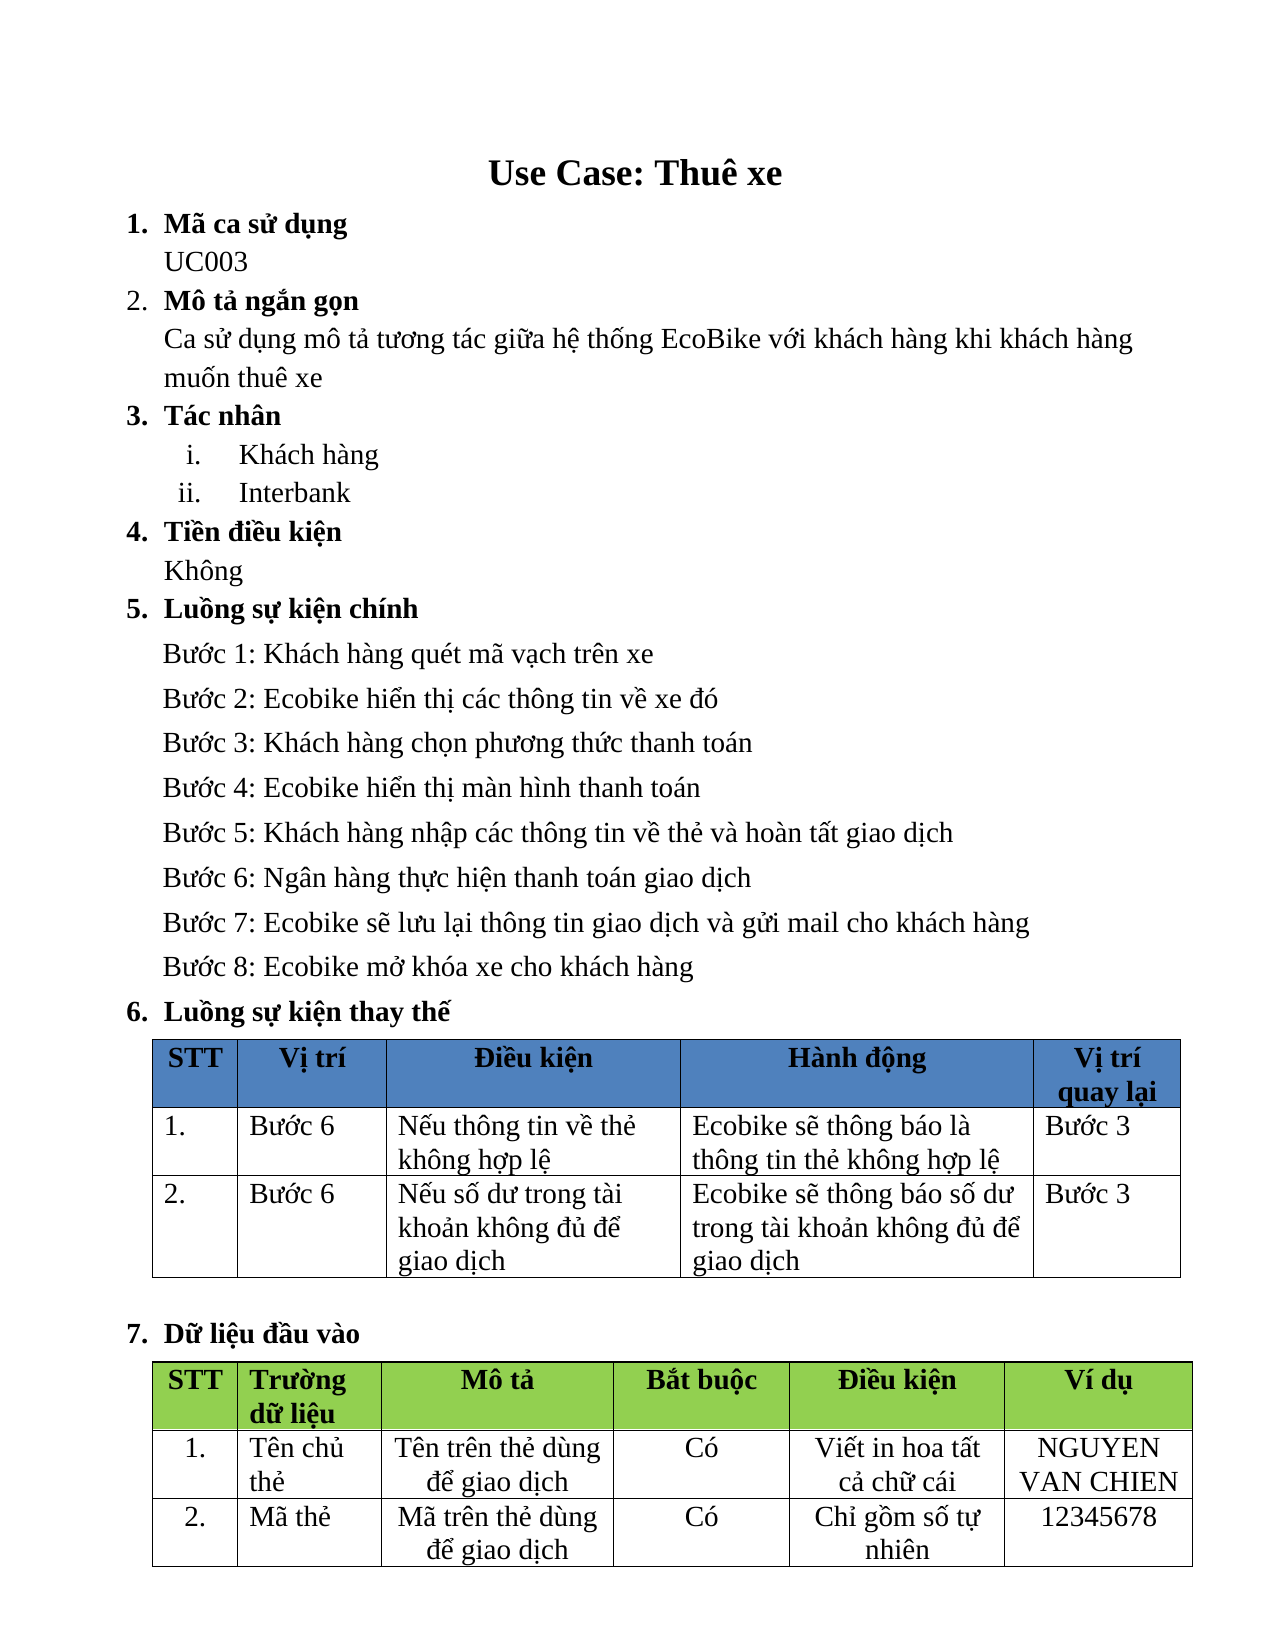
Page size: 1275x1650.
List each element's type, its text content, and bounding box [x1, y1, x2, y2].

list Interbank [201, 476, 1181, 509]
table_cell Tên trên thẻ dùng để giao dịch [382, 1431, 613, 1498]
table_cell Tên chủ thẻ [238, 1431, 381, 1498]
list Ca sử dụng mô tả tương tác giữa hệ thống EcoBike với khách hàng khi khách hàng muốn thuê xe [164, 321, 1181, 393]
table_header Vị trí quay lại [1034, 1040, 1180, 1107]
table_header STT [153, 1040, 237, 1107]
list Không [164, 553, 1181, 586]
table_cell Bước 3 [1034, 1176, 1180, 1277]
table_cell 2. [153, 1499, 237, 1566]
table_cell Nếu thông tin về thẻ không hợp lệ [387, 1108, 680, 1175]
text Bước 2: Ecobike hiển thị các thông tin về xe đó [162, 681, 1181, 714]
text Bước 3: Khách hàng chọn phương thức thanh toán [162, 726, 1181, 759]
table_cell NGUYEN VAN CHIEN [1005, 1431, 1192, 1498]
list Khách hàng [201, 437, 1181, 471]
table_cell Bước 6 [238, 1176, 386, 1277]
table_cell Có [614, 1431, 789, 1498]
table_header Điều kiện [790, 1363, 1004, 1429]
table_cell 2. [153, 1176, 237, 1277]
text Bước 1: Khách hàng quét mã vạch trên xe [162, 636, 1181, 669]
table_header Trường dữ liệu [238, 1363, 381, 1429]
table_header Vị trí [238, 1040, 386, 1107]
table_cell Mã thẻ [238, 1499, 381, 1566]
table_cell Nếu số dư trong tài khoản không đủ để giao dịch [387, 1176, 680, 1277]
list Luồng sự kiện chính [126, 591, 1181, 625]
text Bước 4: Ecobike hiển thị màn hình thanh toán [162, 770, 1181, 804]
table_cell Bước 3 [1034, 1108, 1180, 1175]
table_cell 12345678 [1005, 1499, 1192, 1566]
table_header Bắt buộc [614, 1363, 789, 1429]
list Mô tả ngắn gọn [126, 283, 1181, 316]
table_header STT [153, 1363, 237, 1429]
text Use Case: Thuê xe [89, 150, 1181, 193]
table_cell Mã trên thẻ dùng để giao dịch [382, 1499, 613, 1566]
text Bước 6: Ngân hàng thực hiện thanh toán giao dịch [162, 860, 1181, 893]
table_cell Viết in hoa tất cả chữ cái [790, 1431, 1004, 1498]
table_header Điều kiện [387, 1040, 680, 1107]
table_cell Bước 6 [238, 1108, 386, 1175]
table_header Ví dụ [1005, 1363, 1192, 1429]
list Tiền điều kiện [126, 514, 1181, 548]
list UC003 [164, 244, 1181, 278]
list Luồng sự kiện thay thế [126, 994, 1181, 1028]
list Mã ca sử dụng [126, 206, 1181, 239]
table_cell 1. [153, 1431, 237, 1498]
table_cell Có [614, 1499, 789, 1566]
table_header Mô tả [382, 1363, 613, 1429]
table_cell Ecobike sẽ thông báo là thông tin thẻ không hợp lệ [681, 1108, 1033, 1175]
table_header Hành động [681, 1040, 1033, 1107]
table_cell Chỉ gồm số tự nhiên [790, 1499, 1004, 1566]
text Bước 8: Ecobike mở khóa xe cho khách hàng [162, 949, 1181, 983]
list Dữ liệu đầu vào [126, 1317, 1181, 1350]
table_cell Ecobike sẽ thông báo số dư trong tài khoản không đủ để giao dịch [681, 1176, 1033, 1277]
table_cell 1. [153, 1108, 237, 1175]
text Bước 7: Ecobike sẽ lưu lại thông tin giao dịch và gửi mail cho khách hàng [162, 905, 1181, 938]
list Tác nhân [126, 398, 1181, 432]
text Bước 5: Khách hàng nhập các thông tin về thẻ và hoàn tất giao dịch [162, 815, 1181, 849]
